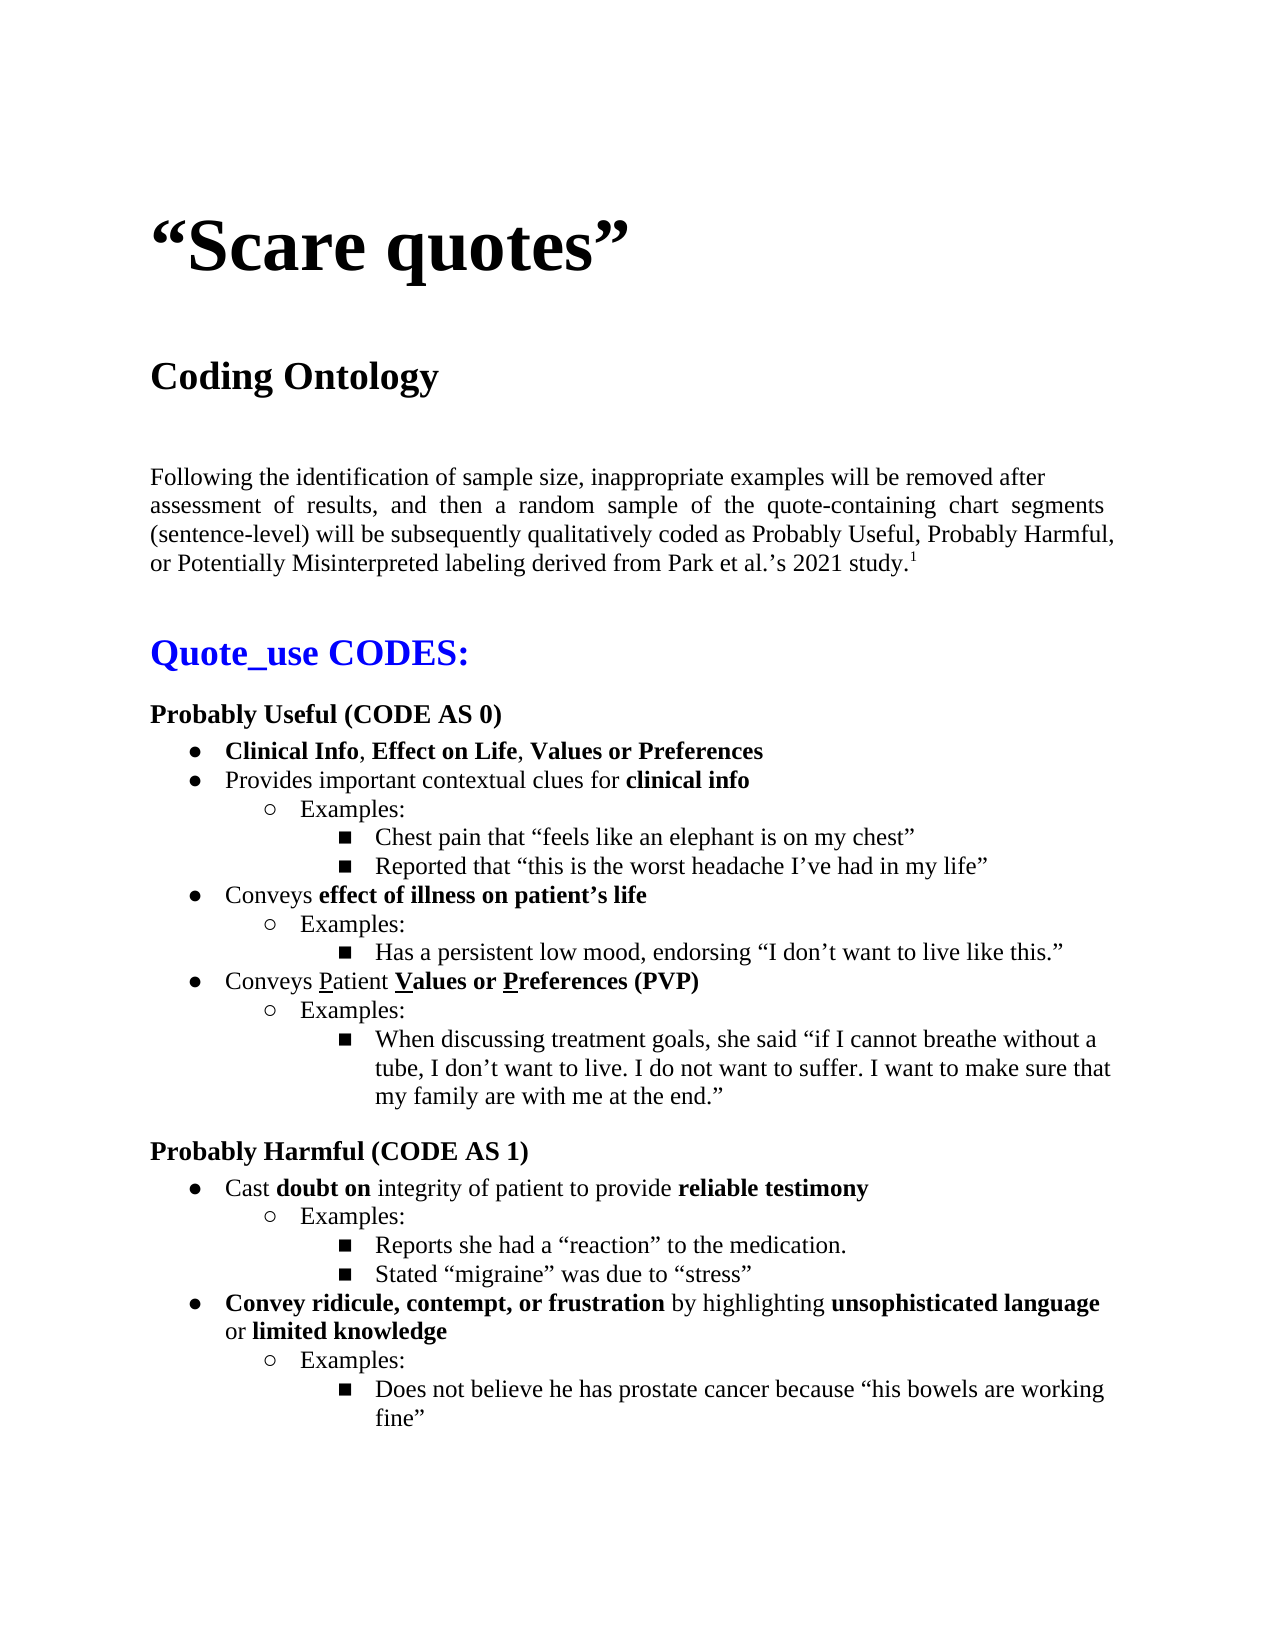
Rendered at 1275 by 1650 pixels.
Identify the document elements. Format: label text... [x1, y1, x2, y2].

subtitle Probably Useful (CODE AS 0) [150, 699, 1125, 730]
list Reports she had a “reaction” to the medication. [337, 1230, 1125, 1259]
list Examples: [262, 995, 1125, 1024]
list Convey ridicule, contempt, or frustration by highlighting unsophisticated language or limited knowledge [187, 1288, 1125, 1345]
list Examples: [262, 1345, 1125, 1374]
list Has a persistent low mood, endorsing “I don’t want to live like this.” [337, 937, 1125, 966]
subtitle Coding Ontology [150, 352, 1125, 398]
text Following the identification of sample size, inappropriate examples will be removed after assessment of results, and then a random sample of the quote-containing chart segments (sentence-level) will be subsequently qualitatively coded as Probably Useful, Probably Harmful, or Potentially Misinterpreted labeling derived from Park et al.’s 2021 study.1 [150, 462, 1125, 577]
list Clinical Info, Effect on Life, Values or Preferences [187, 736, 1125, 765]
list Examples: [262, 909, 1125, 937]
list Stated “migraine” was due to “stress” [337, 1259, 1125, 1288]
subtitle Quote_use CODES: [150, 631, 1125, 674]
list Examples: [262, 1201, 1125, 1230]
list When discussing treatment goals, she said “if I cannot breathe without a tube, I don’t want to live. I do not want to suffer. I want to make sure that my family are with me at the end.” [337, 1024, 1125, 1110]
list Cast doubt on integrity of patient to provide reliable testimony [187, 1172, 1125, 1201]
list Provides important contextual clues for clinical info [187, 765, 1125, 794]
list Reported that “this is the worst headache I’ve had in my life” [337, 851, 1125, 880]
list Conveys Patient Values or Preferences (PVP) [187, 966, 1125, 995]
list Conveys effect of illness on patient’s life [187, 880, 1125, 909]
list Chest pain that “feels like an elephant is on my chest” [337, 822, 1125, 851]
list Examples: [262, 794, 1125, 822]
title “Scare quotes” [150, 200, 1125, 286]
list Does not believe he has prostate cancer because “his bowels are working fine” [337, 1374, 1125, 1431]
subtitle Probably Harmful (CODE AS 1) [150, 1135, 1125, 1166]
